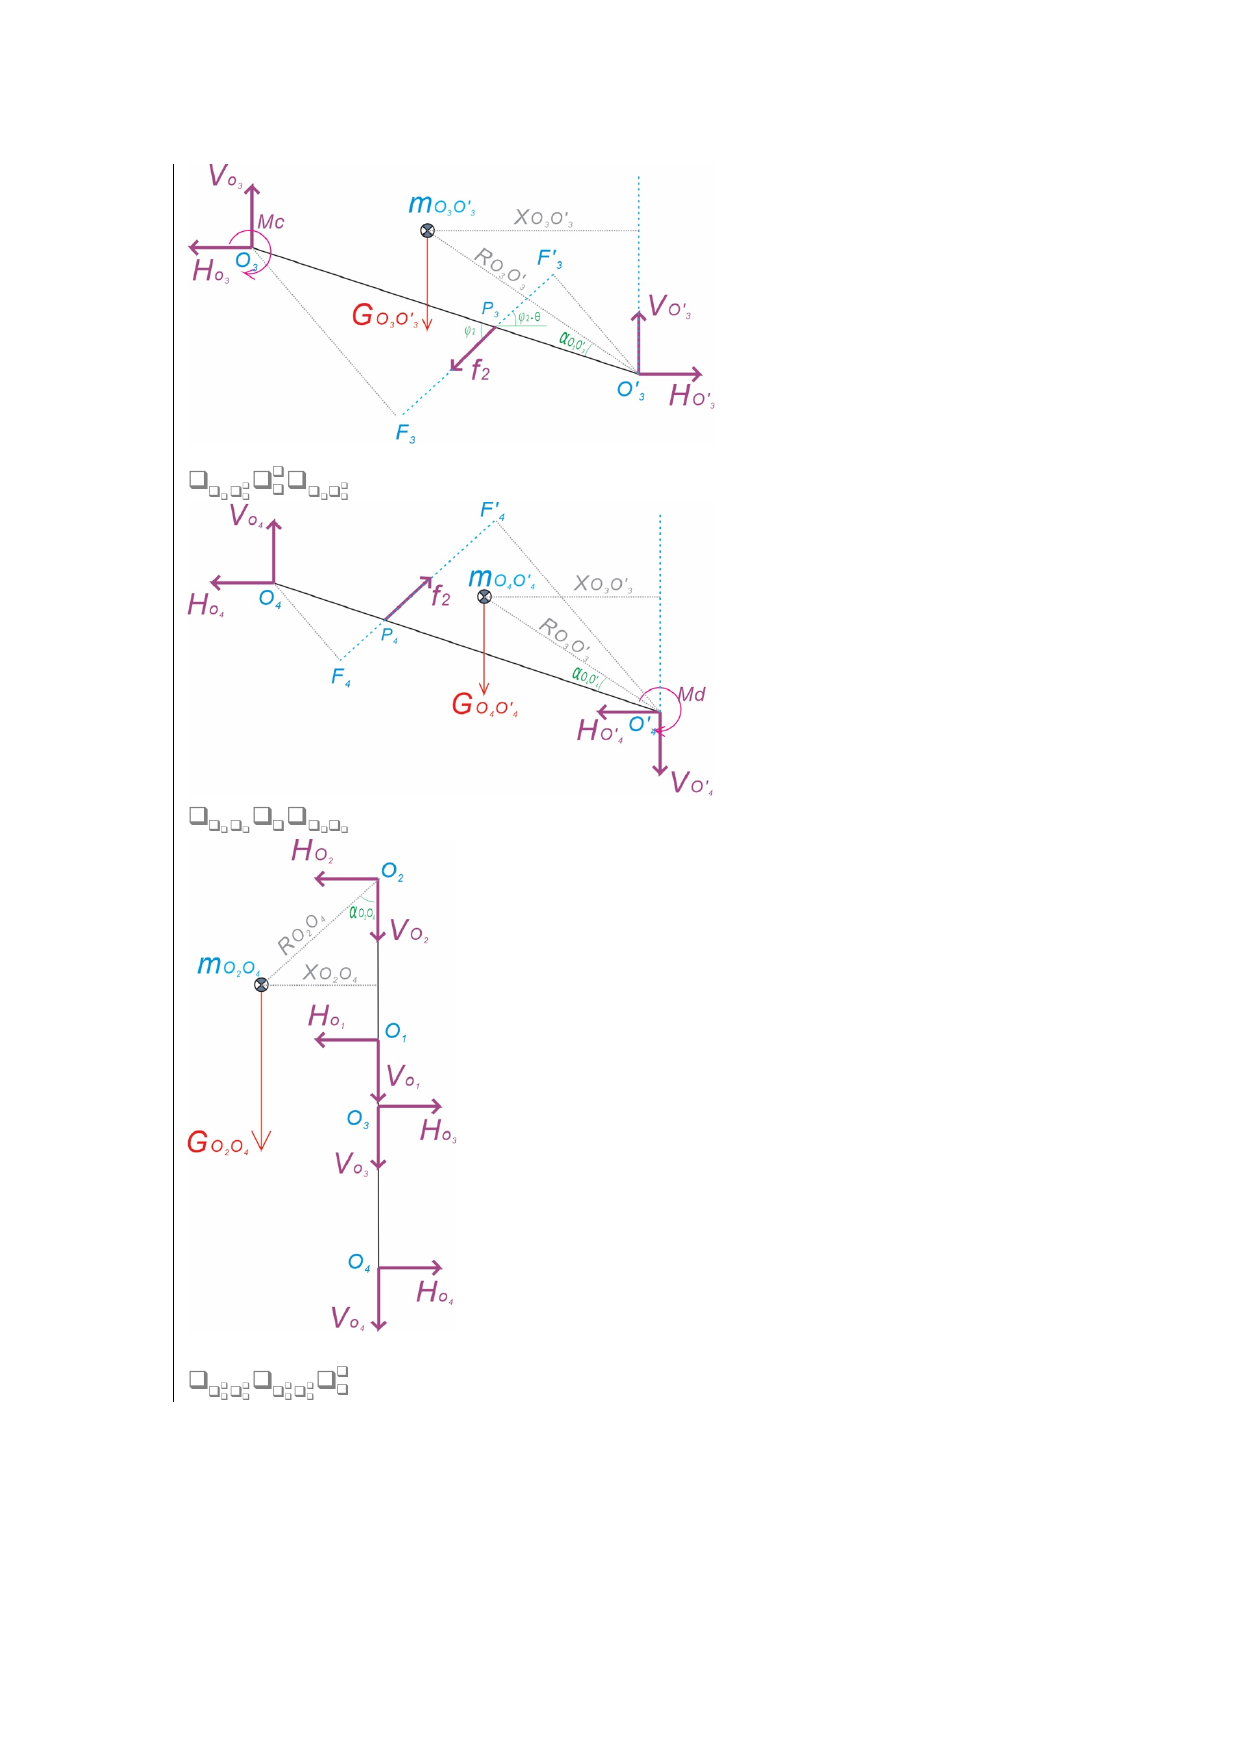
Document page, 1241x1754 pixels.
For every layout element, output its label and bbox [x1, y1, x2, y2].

picture [187, 839, 457, 1332]
picture [187, 164, 715, 444]
picture [187, 502, 713, 796]
